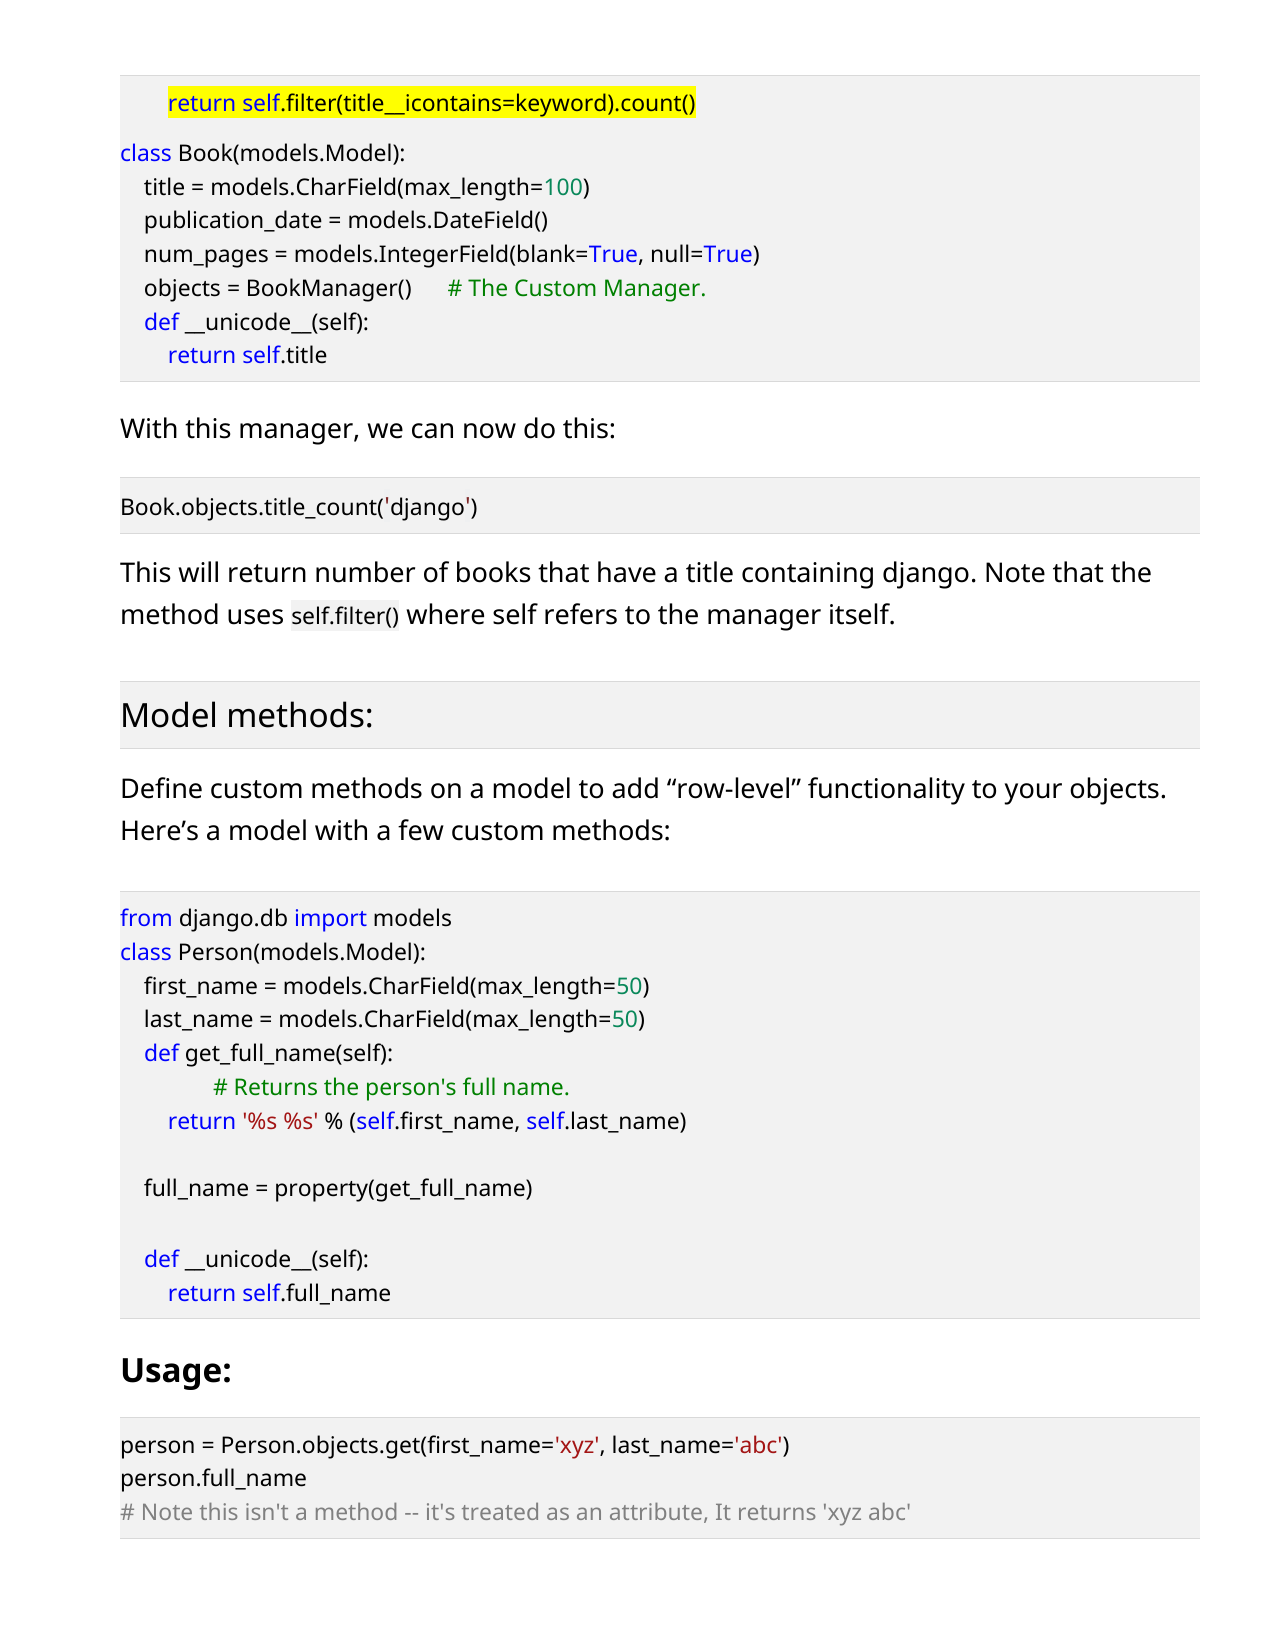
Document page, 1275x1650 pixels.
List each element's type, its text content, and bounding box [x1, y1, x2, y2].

subtitle last_name = models.CharField(max_length=50) [120, 992, 1200, 1026]
subtitle person.full_name [120, 1451, 1200, 1484]
subtitle return '%s %s' % (self.first_name, self.last_name) [120, 1093, 1200, 1127]
subtitle objects = BookManager() # The Custom Manager. [120, 260, 1200, 294]
subtitle first_name = models.CharField(max_length=50) [120, 958, 1200, 992]
subtitle publication_date = models.DateField() [120, 193, 1200, 227]
text Here’s a model with a few custom methods: [120, 811, 1200, 848]
text Define custom methods on a model to add “row-level” functionality to your objects. [120, 769, 1200, 806]
text With this manager, we can now do this: [120, 409, 1200, 446]
subtitle class Person(models.Model): [120, 924, 1200, 958]
subtitle Book.objects.title_count('django') [120, 478, 1200, 533]
subtitle full_name = property(get_full_name) [120, 1161, 1200, 1194]
subtitle def __unicode__(self): [120, 294, 1200, 328]
subtitle from django.db import models [120, 892, 1200, 924]
subtitle # Note this isn't a method -- it's treated as an attribute, It returns 'xyz abc' [120, 1484, 1200, 1538]
subtitle num_pages = models.IntegerField(blank=True, null=True) [120, 227, 1200, 260]
subtitle Model methods: [120, 682, 1200, 748]
subtitle class Book(models.Model): [120, 125, 1200, 159]
subtitle def __unicode__(self): [120, 1231, 1200, 1265]
subtitle return self.full_name [120, 1265, 1200, 1318]
text Usage: [120, 1347, 1200, 1392]
subtitle title = models.CharField(max_length=100) [120, 159, 1200, 193]
subtitle def get_full_name(self): [120, 1026, 1200, 1059]
subtitle person = Person.objects.get(first_name='xyz', last_name='abc') [120, 1418, 1200, 1451]
text This will return number of books that have a title containing django. Note that the method uses self.filter() where self refers to the manager itself. [120, 553, 1200, 633]
subtitle # Returns the person's full name. [120, 1059, 1200, 1093]
subtitle return self.filter(title__icontains=keyword).count() [120, 76, 1200, 118]
subtitle return self.title [120, 328, 1200, 381]
